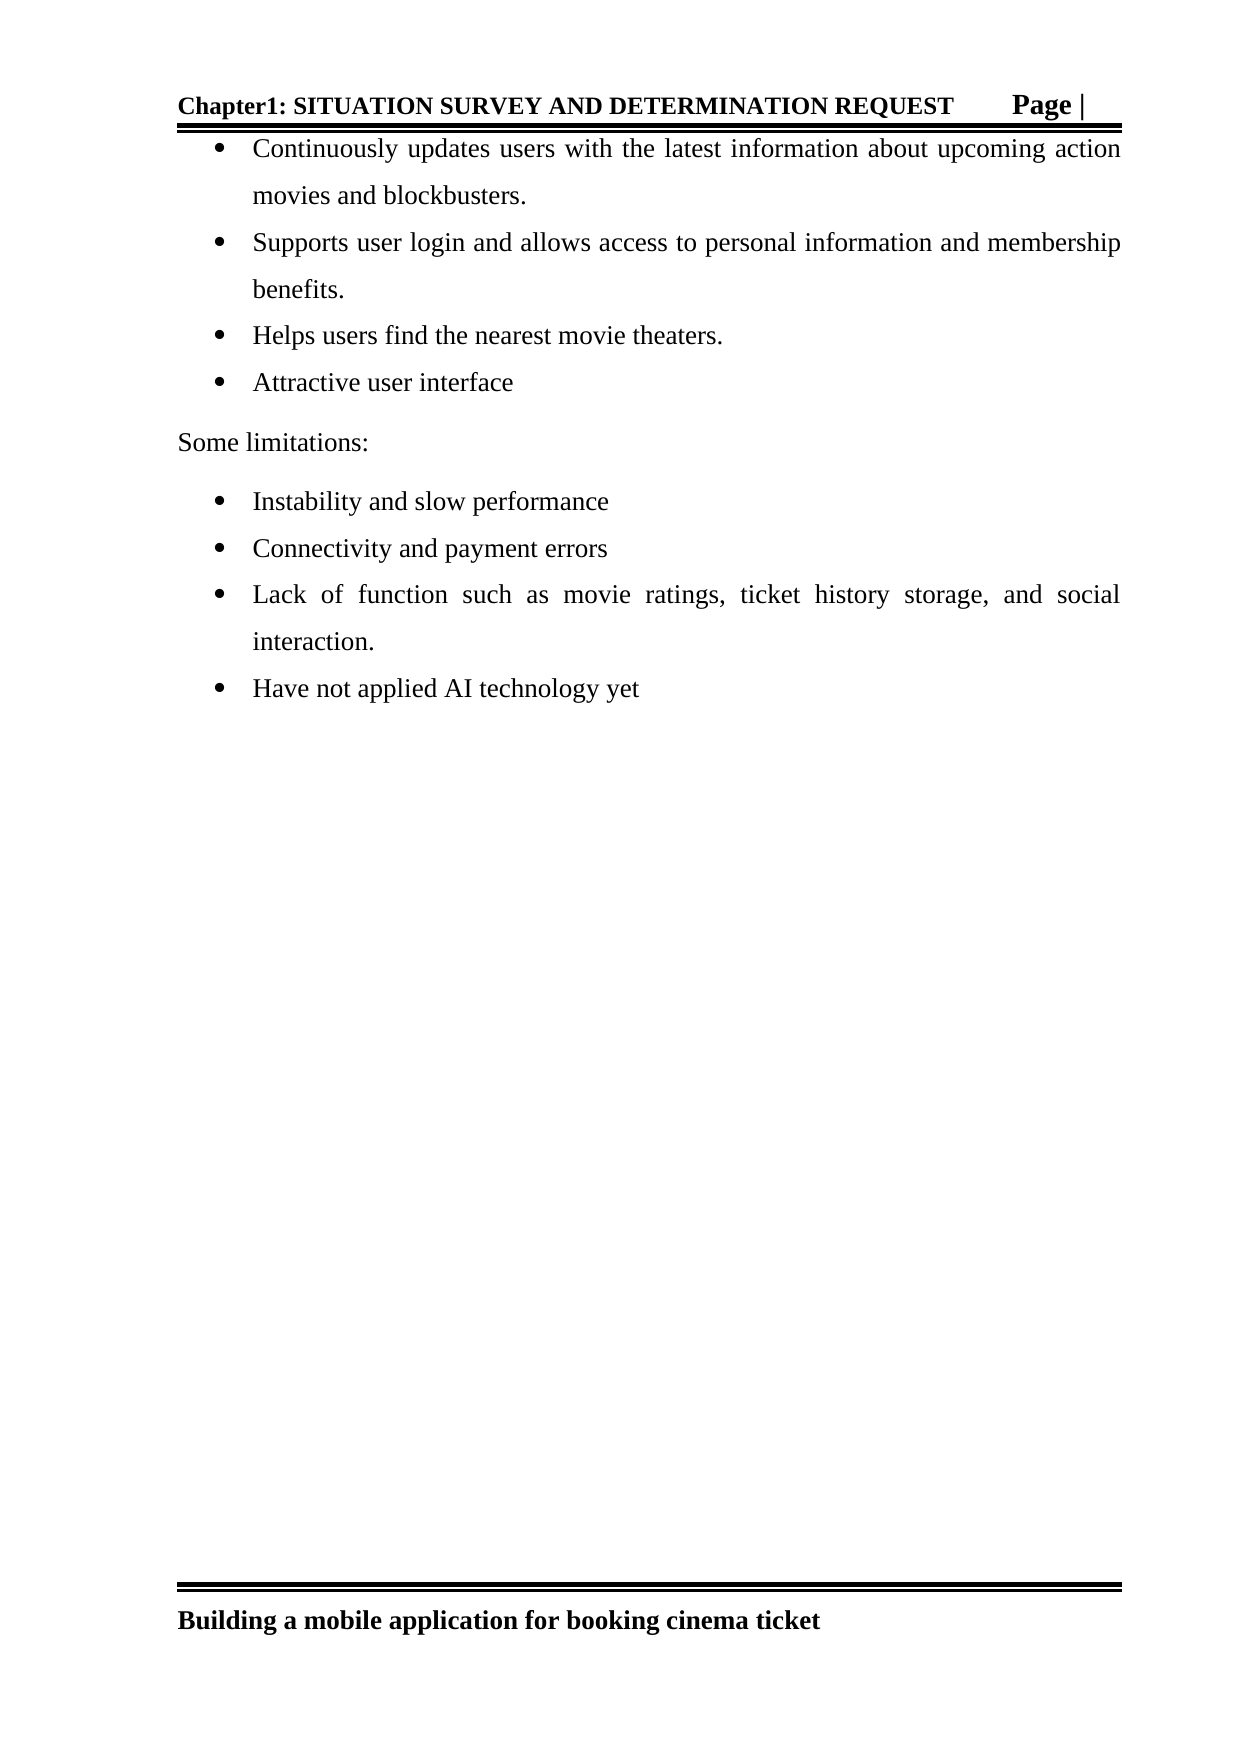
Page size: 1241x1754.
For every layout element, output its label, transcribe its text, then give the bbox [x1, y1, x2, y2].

list Instability and slow performance [215, 485, 1122, 516]
text Some limitations: [177, 426, 1122, 457]
list Connectivity and payment errors [215, 532, 1122, 563]
list Helps users find the nearest movie theaters. [215, 319, 1122, 351]
list Have not applied AI technology yet [215, 672, 1122, 703]
list Lack of function such as movie ratings, ticket history storage, and social interaction. [215, 579, 1122, 657]
list Continuously updates users with the latest information about upcoming action movies and blockbusters. [215, 133, 1122, 211]
list Attractive user interface [215, 366, 1122, 398]
list Supports user login and allows access to personal information and membership benefits. [215, 226, 1122, 304]
